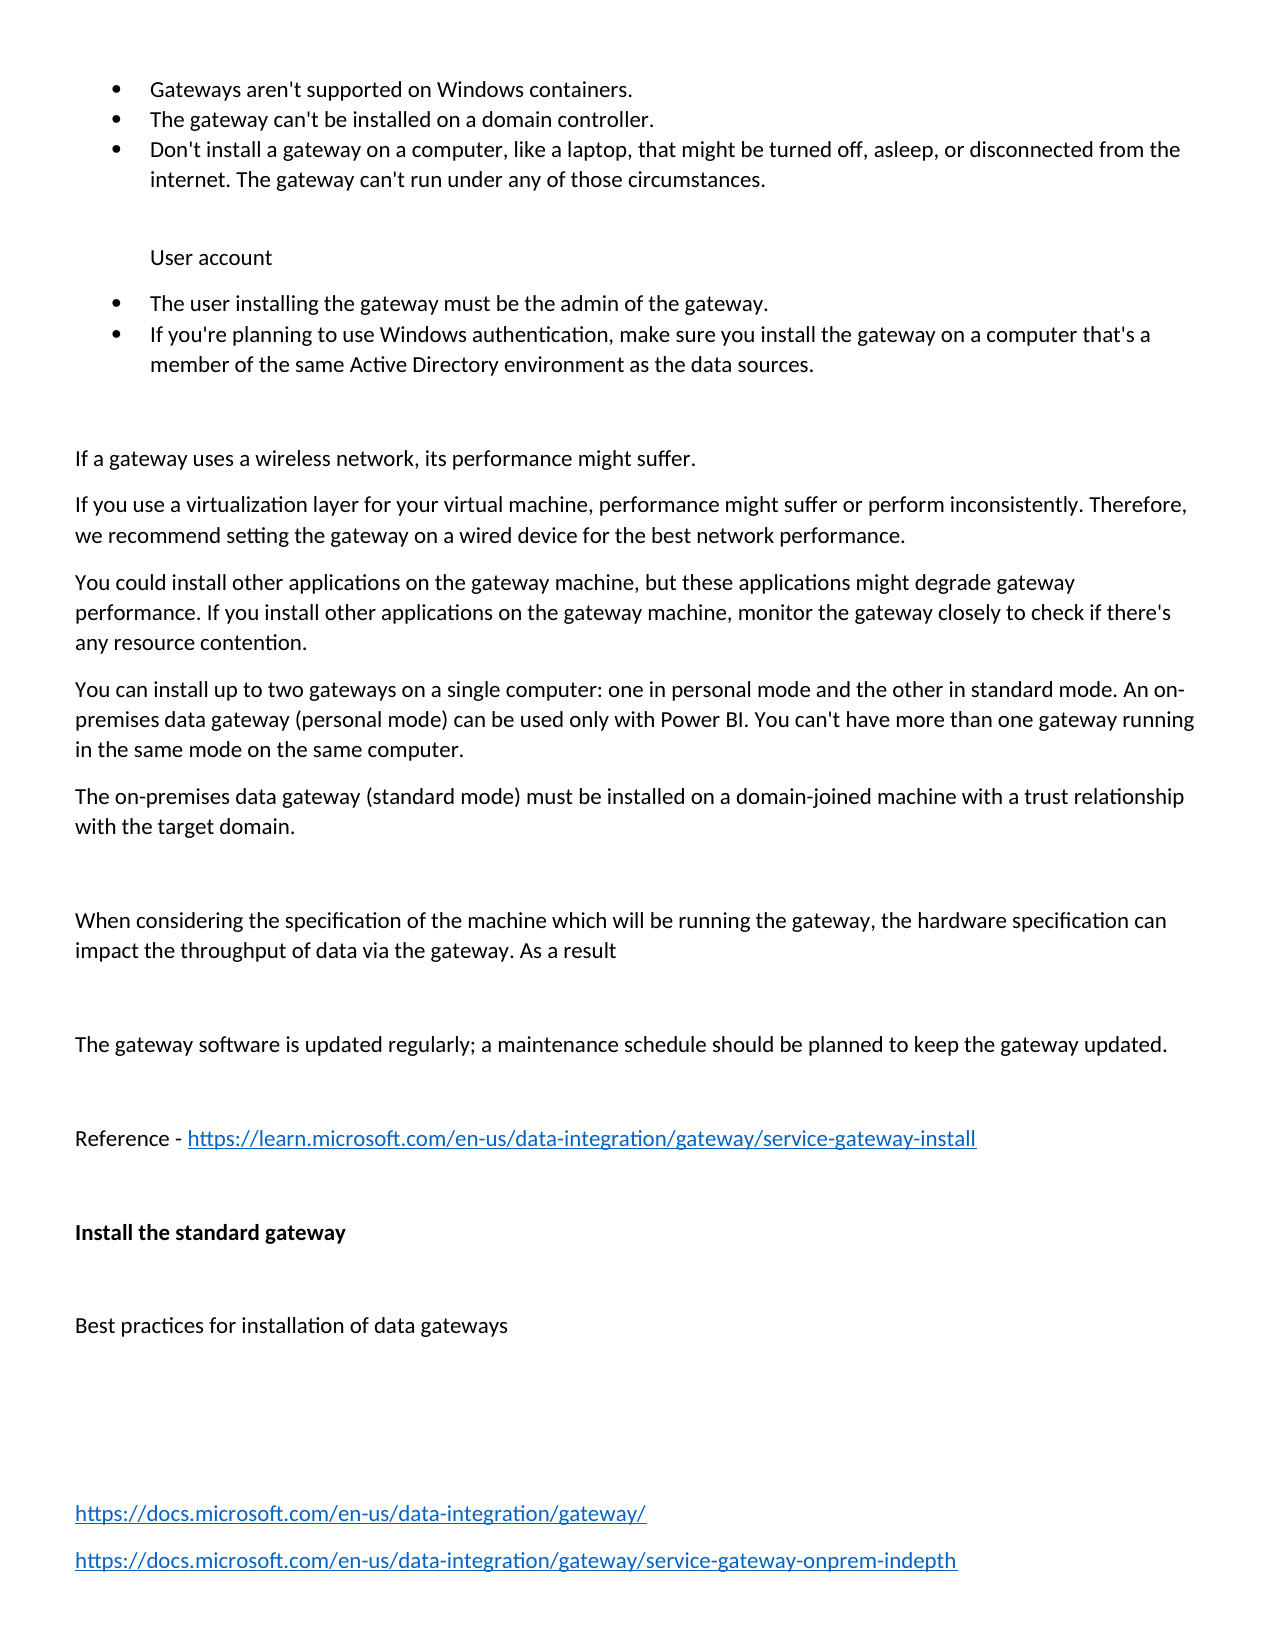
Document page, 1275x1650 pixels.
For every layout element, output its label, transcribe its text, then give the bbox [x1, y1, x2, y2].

text Install the standard gateway [75, 1218, 1200, 1246]
text If you use a virtualization layer for your virtual machine, performance might suffer or perform inconsistently. Therefore, we recommend setting the gateway on a wired device for the best network performance. [75, 491, 1200, 549]
text The gateway software is updated regularly; a maintenance schedule should be planned to keep the gateway updated. [75, 1030, 1200, 1058]
list Don't install a gateway on a computer, like a laptop, that might be turned off, asleep, or disconnected from the internet. The gateway can't run under any of those circumstances. [112, 135, 1200, 194]
list The gateway can't be installed on a domain controller. [112, 105, 1200, 133]
list The user installing the gateway must be the admin of the gateway. [112, 289, 1200, 318]
text https://docs.microsoft.com/en-us/data-integration/gateway/service-gateway-onprem-indepth [75, 1546, 1200, 1574]
text Reference - https://learn.microsoft.com/en-us/data-integration/gateway/service-gateway-install [75, 1124, 1200, 1152]
text The on-premises data gateway (standard mode) must be installed on a domain-joined machine with a trust relationship with the target domain. [75, 782, 1200, 841]
text If a gateway uses a wireless network, its performance might suffer. [75, 444, 1200, 472]
text You can install up to two gateways on a single computer: one in personal mode and the other in standard mode. An on-premises data gateway (personal mode) can be used only with Power BI. You can't have more than one gateway running in the same mode on the same computer. [75, 675, 1200, 763]
list Gateways aren't supported on Windows containers. [112, 75, 1200, 103]
text User account [150, 243, 1200, 271]
text You could install other applications on the gateway machine, but these applications might degrade gateway performance. If you install other applications on the gateway machine, monitor the gateway closely to check if there's any resource contention. [75, 568, 1200, 656]
text https://docs.microsoft.com/en-us/data-integration/gateway/ [75, 1499, 1200, 1527]
text When considering the specification of the machine which will be running the gateway, the hardware specification can impact the throughput of data via the gateway. As a result [75, 906, 1200, 964]
list If you're planning to use Windows authentication, make sure you install the gateway on a computer that's a member of the same Active Directory environment as the data sources. [112, 320, 1200, 378]
text Best practices for installation of data gateways [75, 1311, 1200, 1339]
